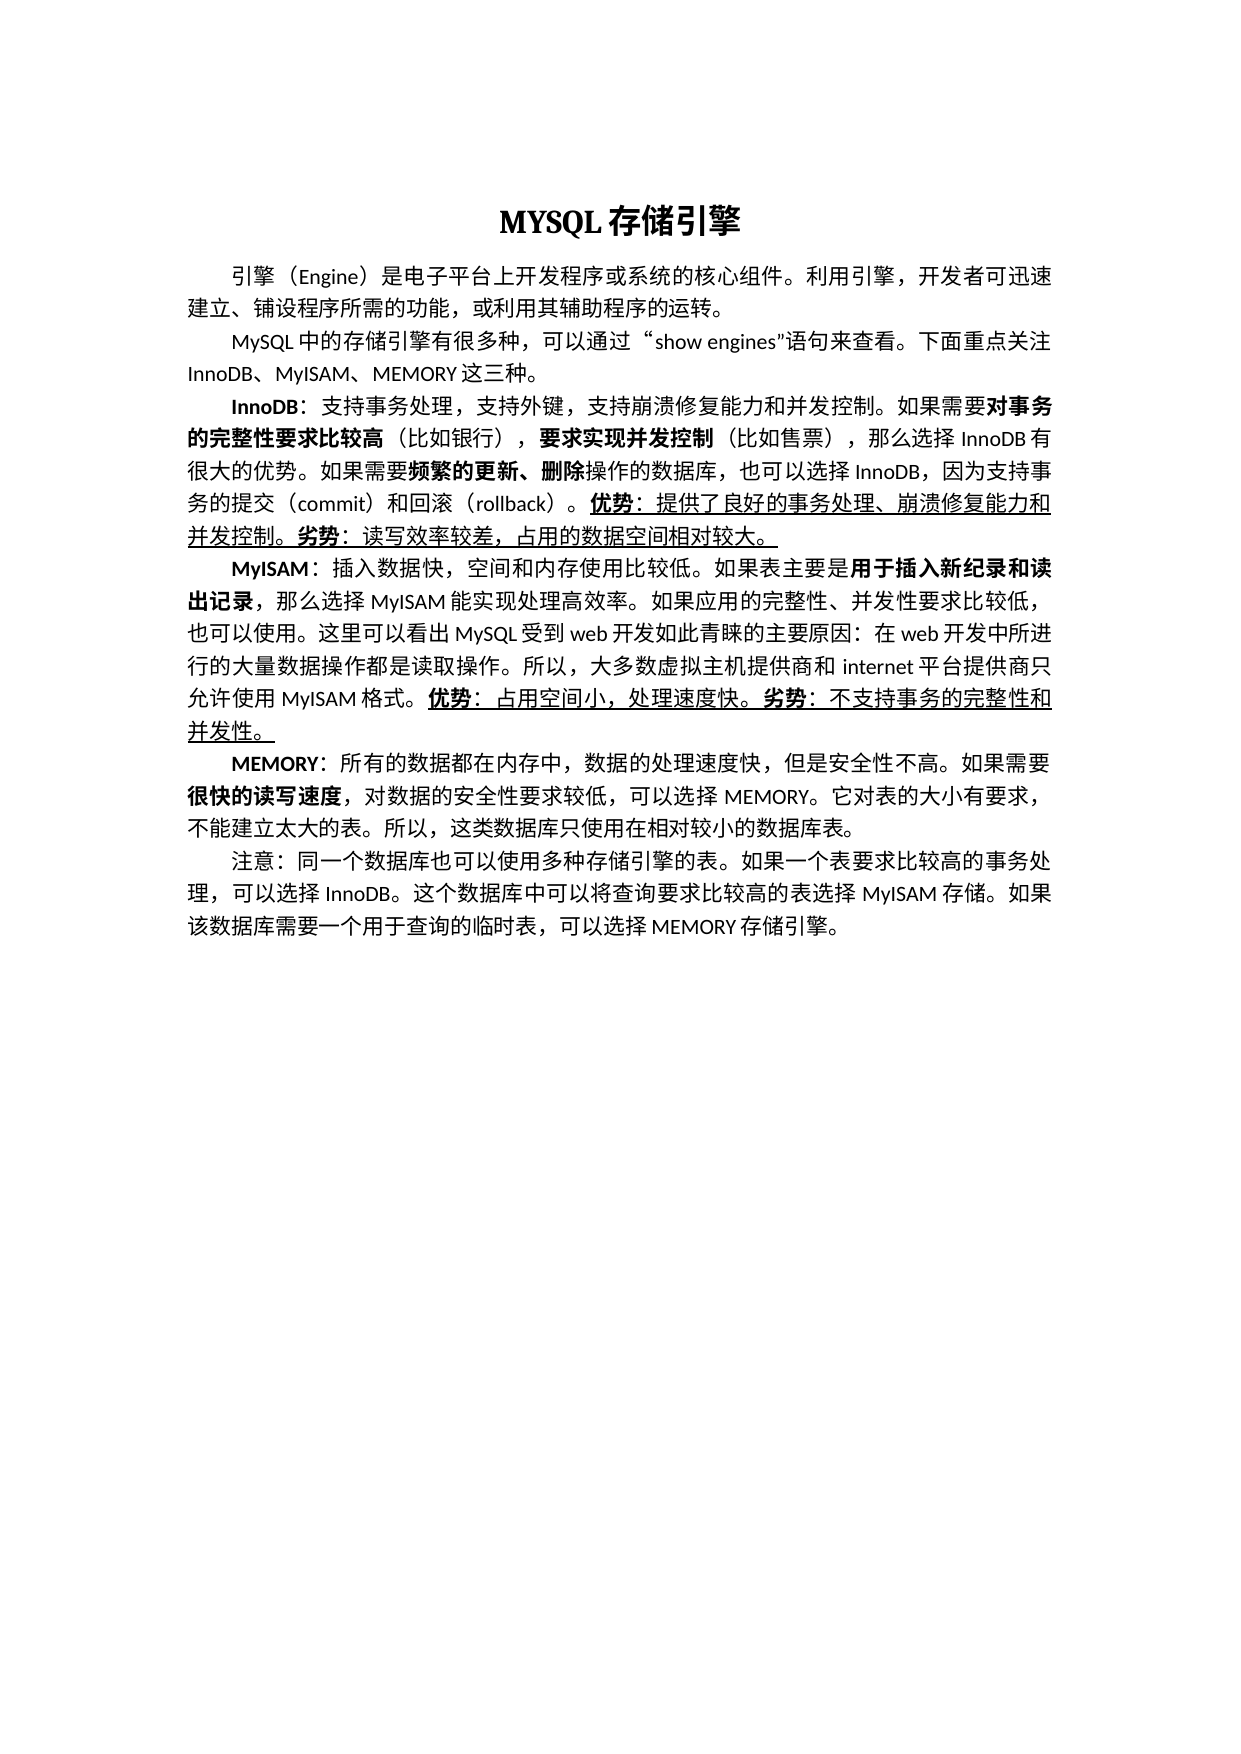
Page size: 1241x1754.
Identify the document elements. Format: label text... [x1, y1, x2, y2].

title MYSQL存储引擎 [187, 187, 1053, 252]
text MySQL中的存储引擎有很多种，可以通过“show engines”语句来查看。下面重点关注InnoDB、MyISAM、MEMORY这三种。 [187, 323, 1053, 388]
text 引擎（Engine）是电子平台上开发程序或系统的核心组件。利用引擎，开发者可迅速建立、铺设程序所需的功能，或利用其辅助程序的运转。 [187, 258, 1053, 323]
text 注意：同一个数据库也可以使用多种存储引擎的表。如果一个表要求比较高的事务处理，可以选择InnoDB。这个数据库中可以将查询要求比较高的表选择MyISAM存储。如果该数据库需要一个用于查询的临时表，可以选择MEMORY存储引擎。 [187, 843, 1053, 941]
text InnoDB：支持事务处理，支持外键，支持崩溃修复能力和并发控制。如果需要对事务的完整性要求比较高（比如银行），要求实现并发控制（比如售票），那么选择InnoDB有很大的优势。如果需要频繁的更新、删除操作的数据库，也可以选择InnoDB，因为支持事务的提交（commit）和回滚（rollback）。优势：提供了良好的事务处理、崩溃修复能力和并发控制。劣势：读写效率较差，占用的数据空间相对较大。 [187, 388, 1053, 551]
text MyISAM：插入数据快，空间和内存使用比较低。如果表主要是用于插入新纪录和读出记录，那么选择MyISAM能实现处理高效率。如果应用的完整性、并发性要求比较低，也可以使用。这里可以看出MySQL受到web开发如此青睐的主要原因：在web开发中所进行的大量数据操作都是读取操作。所以，大多数虚拟主机提供商和internet平台提供商只允许使用MyISAM格式。优势：占用空间小，处理速度快。劣势：不支持事务的完整性和并发性。 [187, 551, 1053, 746]
text MEMORY：所有的数据都在内存中，数据的处理速度快，但是安全性不高。如果需要很快的读写速度，对数据的安全性要求较低，可以选择MEMORY。它对表的大小有要求，不能建立太大的表。所以，这类数据库只使用在相对较小的数据库表。 [187, 746, 1053, 843]
